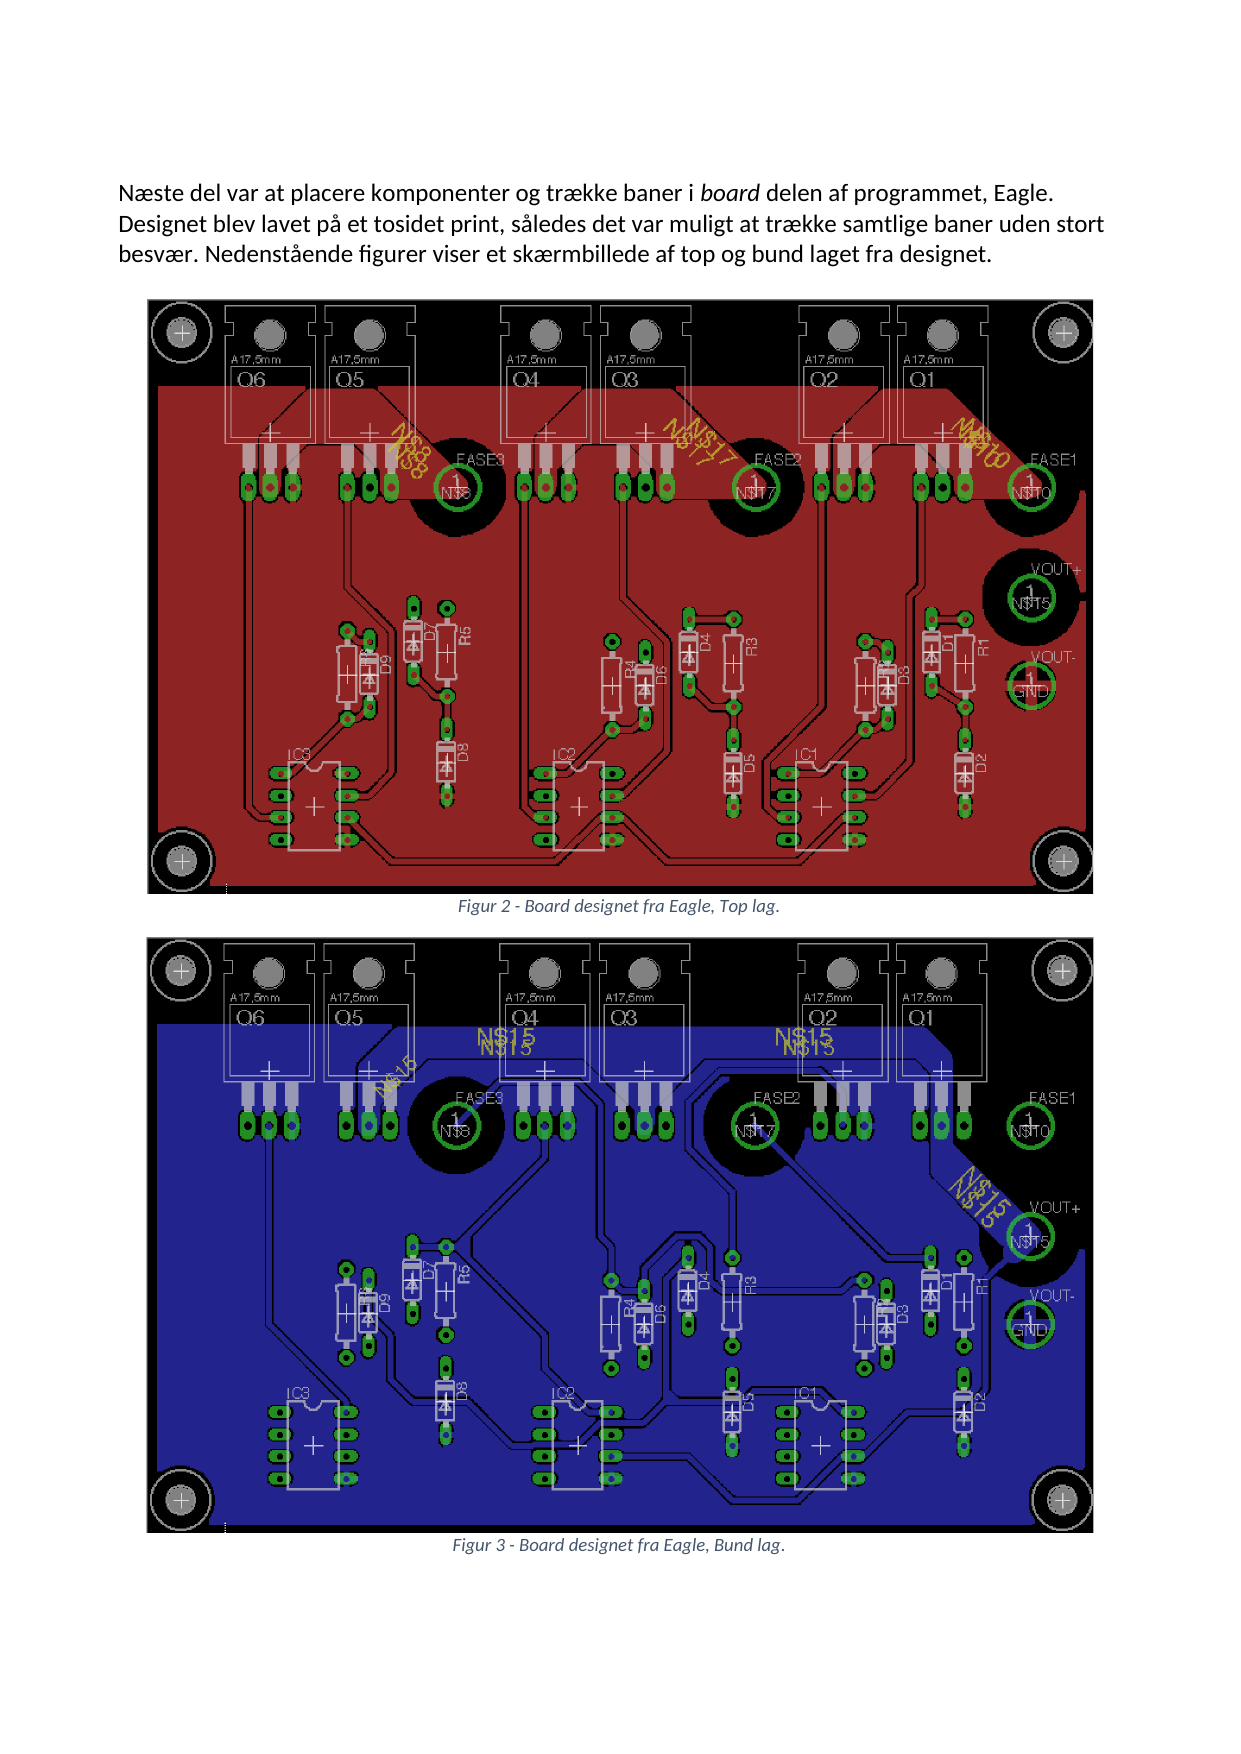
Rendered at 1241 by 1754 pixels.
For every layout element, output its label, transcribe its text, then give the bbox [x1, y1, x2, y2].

text Næste del var at placere komponenter og trække baner i board delen af programmet, Eagle. Designet blev lavet på et tosidet print, således det var muligt at trække samtlige baner uden stort besvær. Nedenstående figurer viser et skærmbillede af top og bund laget fra designet. [118, 177, 1122, 269]
picture [146, 937, 1094, 1533]
picture [147, 299, 1094, 894]
